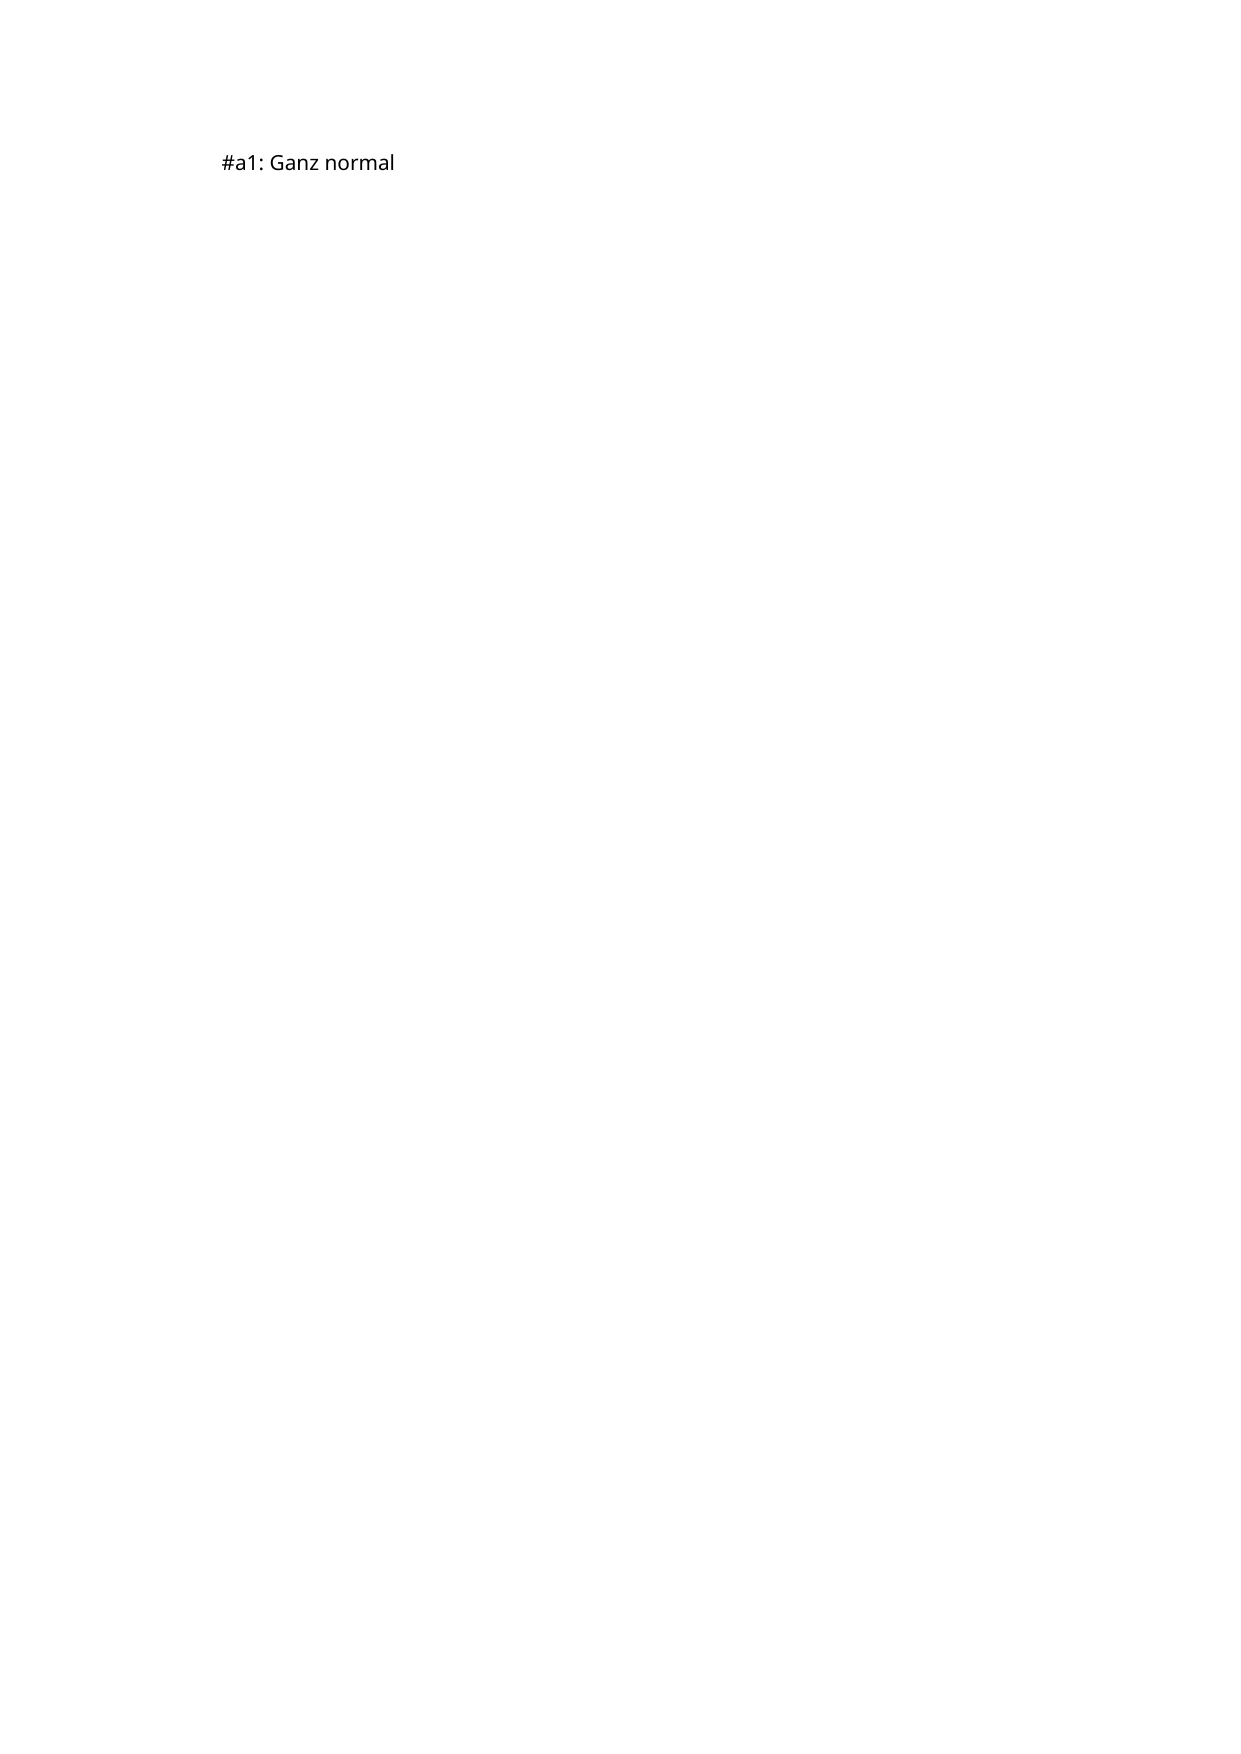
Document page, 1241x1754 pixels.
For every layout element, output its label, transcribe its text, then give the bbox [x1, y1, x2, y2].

text #a1: Ganz normal [177, 148, 1093, 176]
